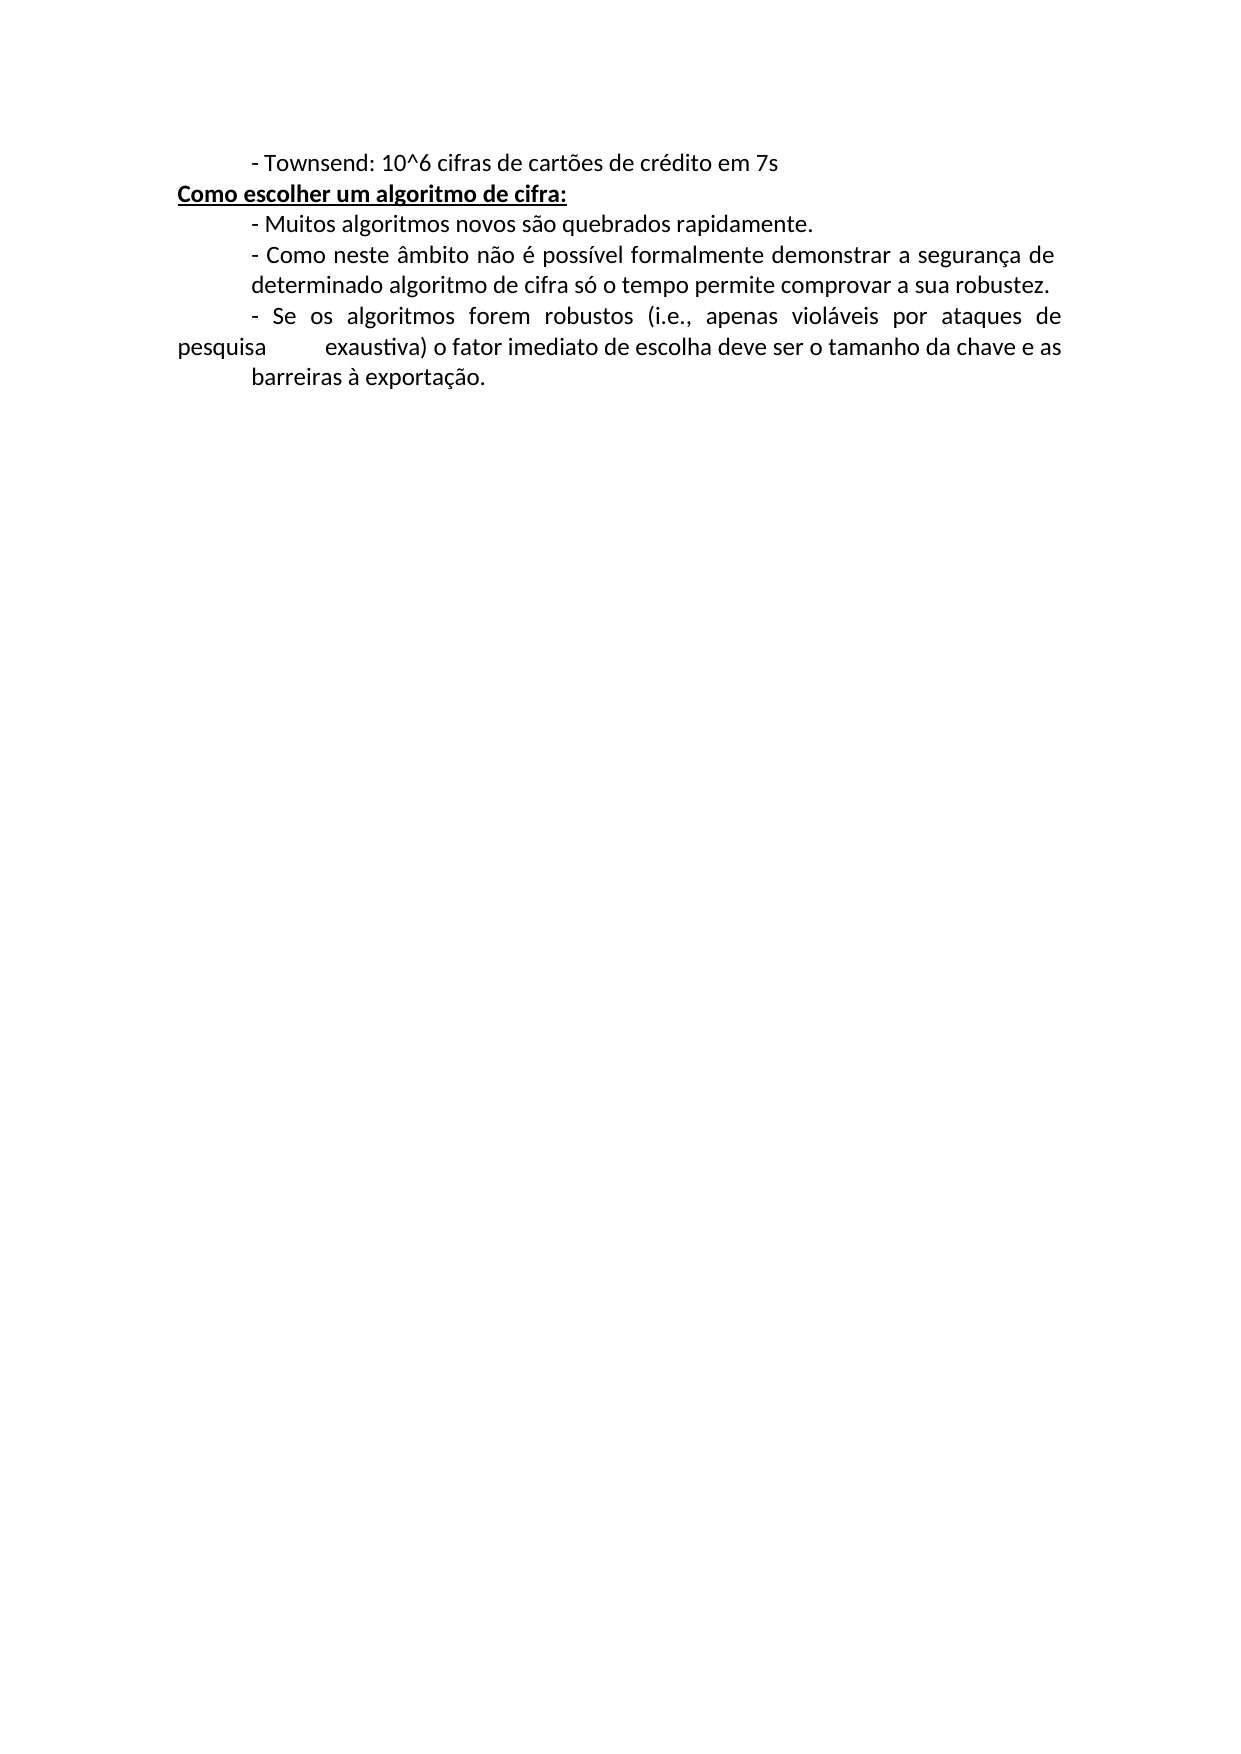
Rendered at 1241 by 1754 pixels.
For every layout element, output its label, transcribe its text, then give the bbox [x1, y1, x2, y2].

text - Muitos algoritmos novos são quebrados rapidamente. [177, 209, 1063, 239]
text - Se os algoritmos forem robustos (i.e., apenas violáveis por ataques de pesquisa exaustiva) o fator imediato de escolha deve ser o tamanho da chave e as barreiras à exportação. [177, 300, 1063, 392]
text - Townsend: 10^6 cifras de cartões de crédito em 7s [177, 148, 1063, 178]
text - Como neste âmbito não é possível formalmente demonstrar a segurança de determinado algoritmo de cifra só o tempo permite comprovar a sua robustez. [177, 239, 1063, 300]
text Como escolher um algoritmo de cifra: [177, 178, 1063, 209]
